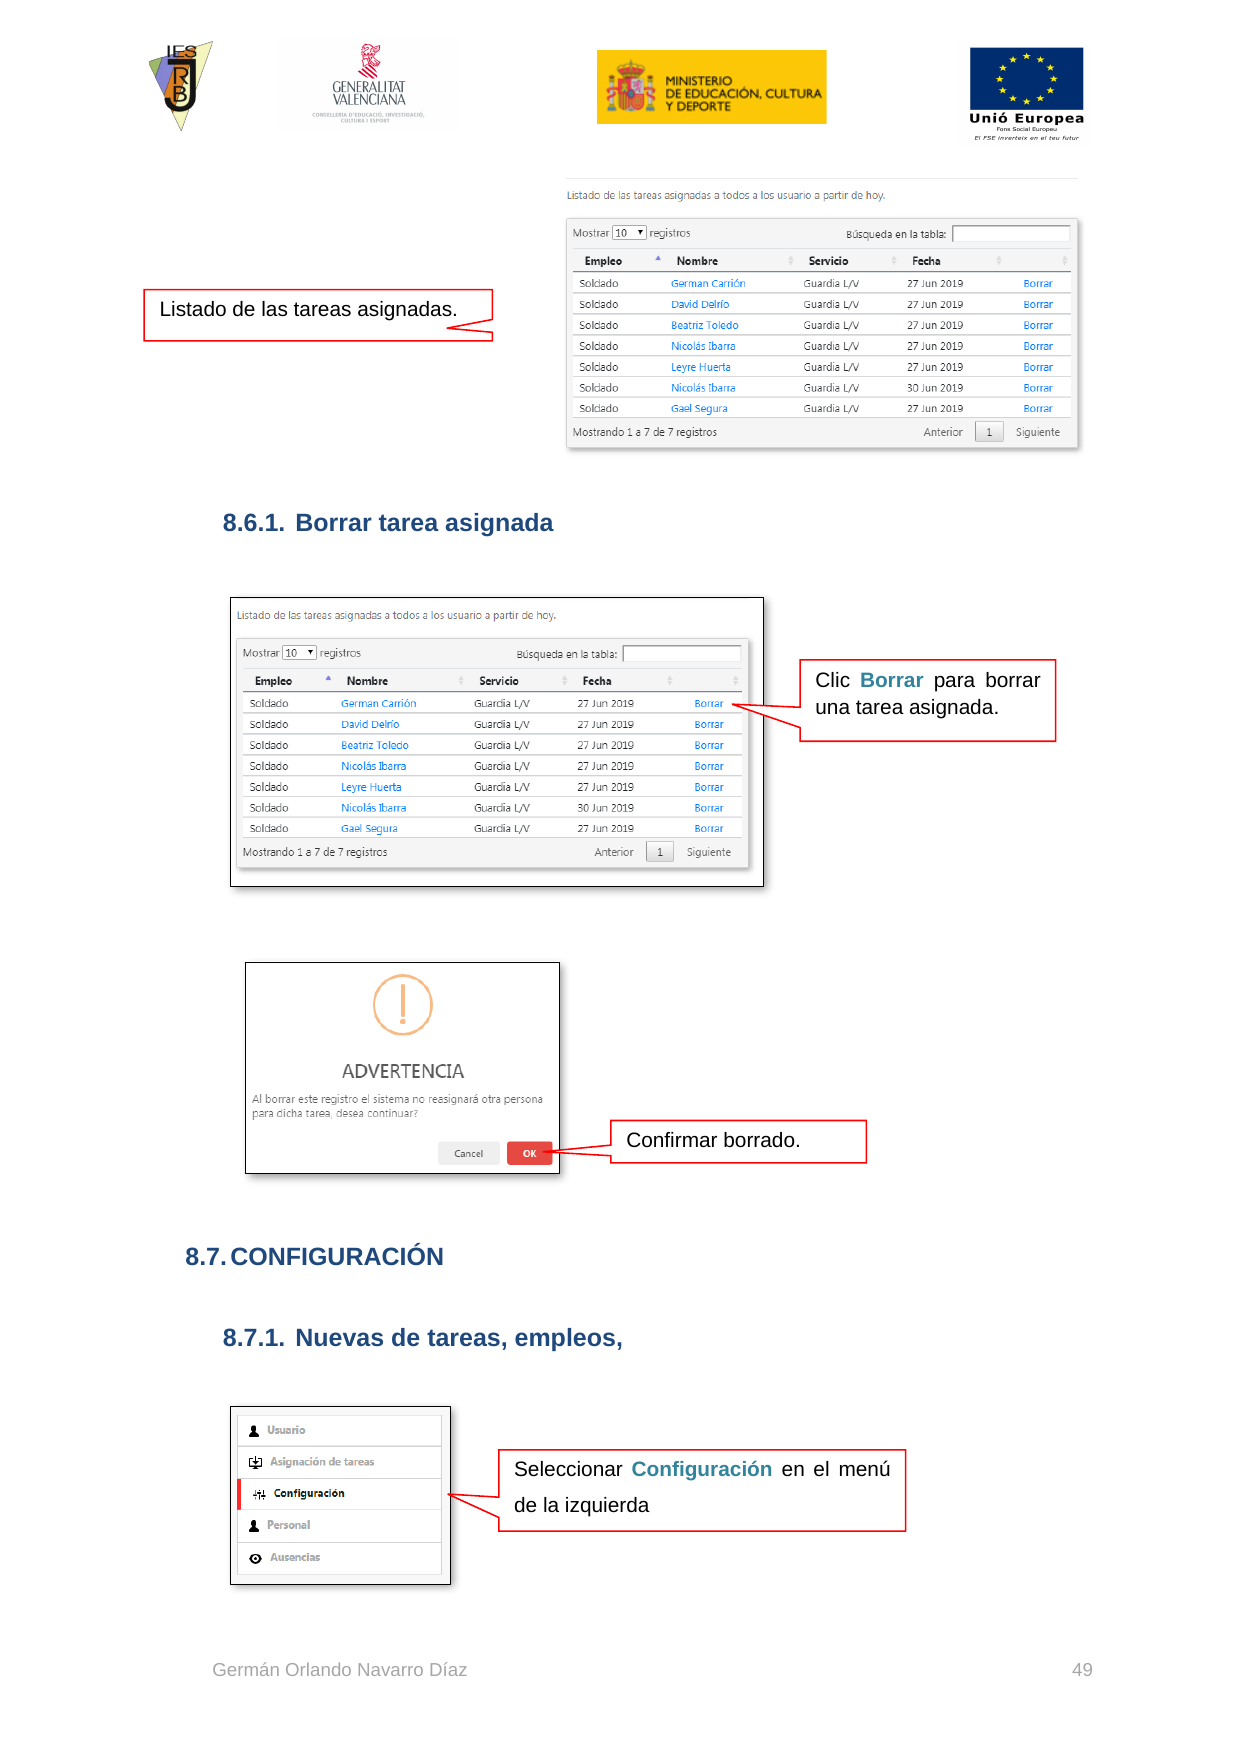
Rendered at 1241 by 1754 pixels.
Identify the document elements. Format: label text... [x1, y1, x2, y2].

picture [597, 50, 827, 124]
picture [148, 41, 213, 131]
picture [246, 963, 559, 1173]
subtitle Nuevas de tareas, empleos, [223, 1323, 1092, 1352]
picture [560, 177, 1093, 466]
subtitle Borrar tarea asignada [223, 507, 1092, 536]
subtitle CONFIGURACIÓN [185, 1242, 1092, 1271]
picture [958, 42, 1093, 145]
picture [231, 1407, 450, 1584]
picture [231, 598, 763, 886]
picture [278, 37, 460, 130]
